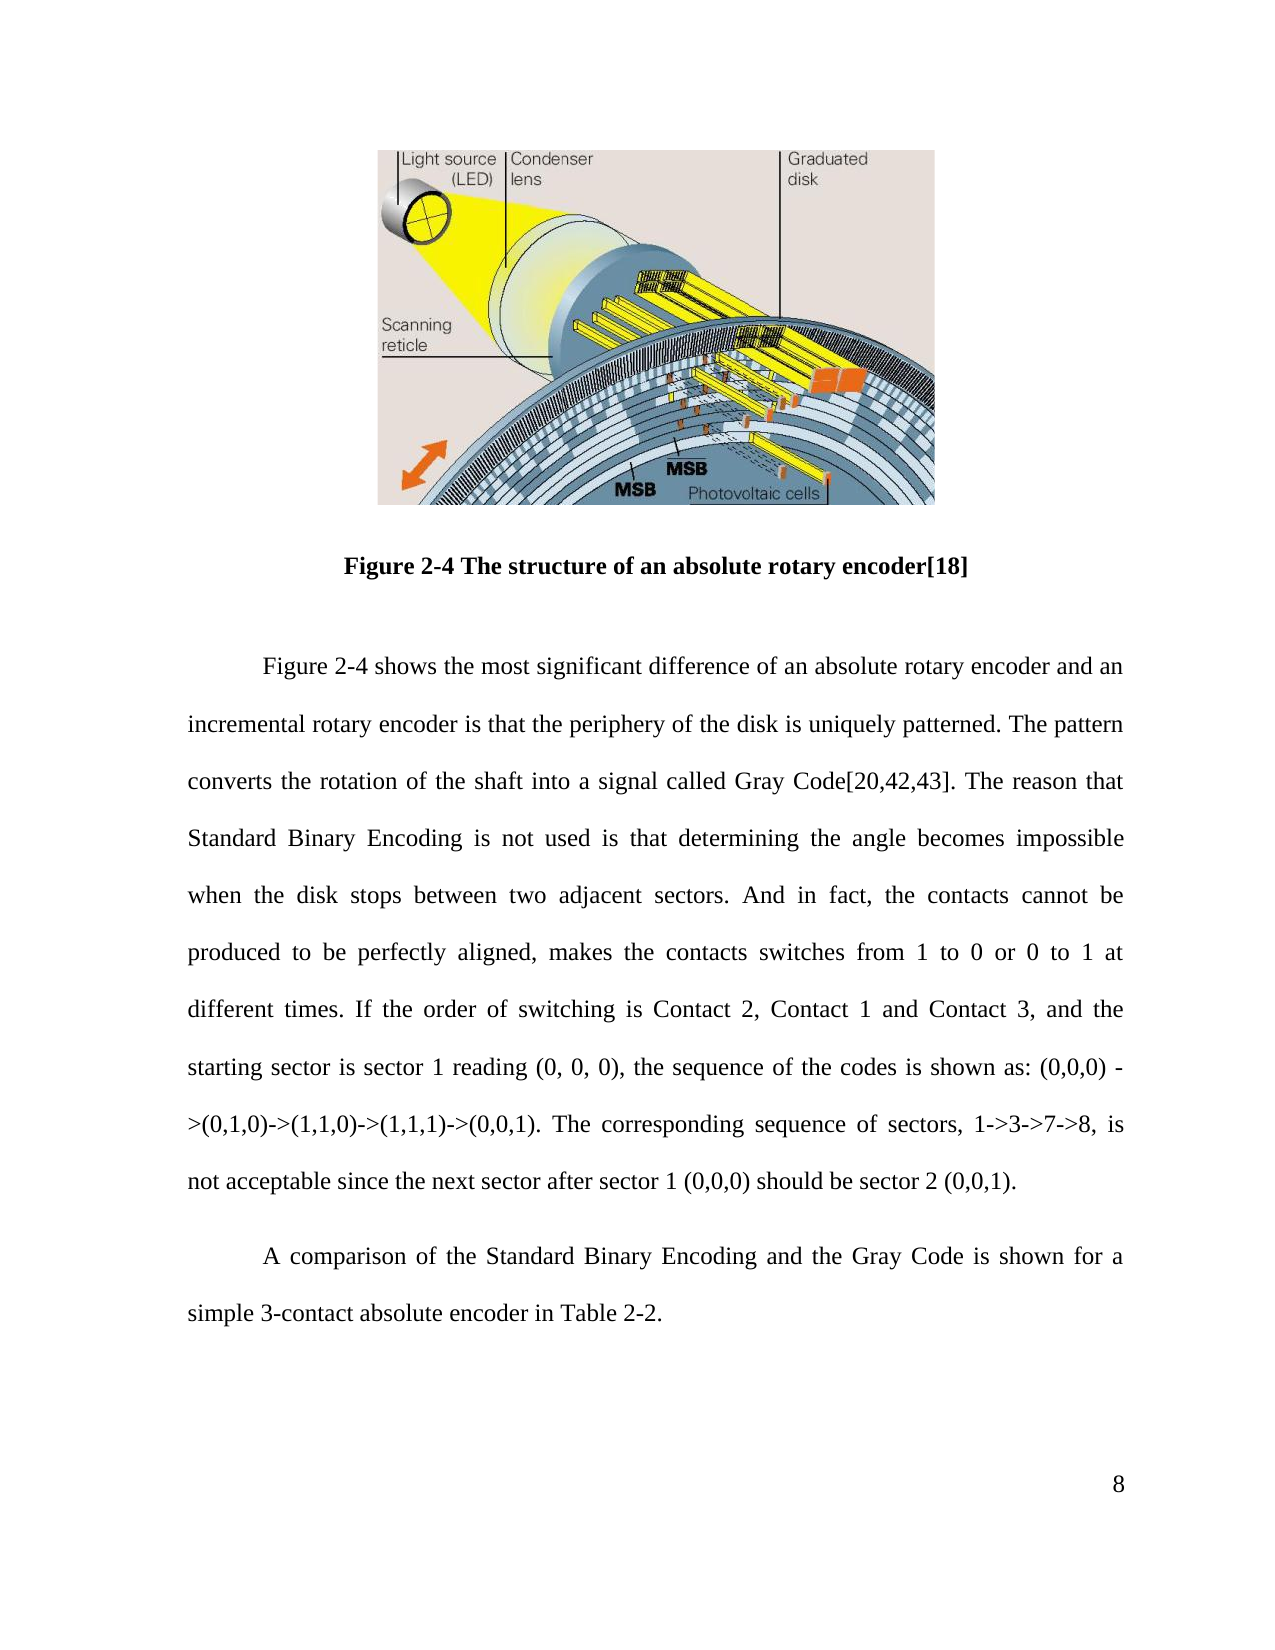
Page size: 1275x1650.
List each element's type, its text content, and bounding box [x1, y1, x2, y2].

text Figure 2-4 The structure of an absolute rotary encoder[18] [344, 551, 1125, 580]
text Figure 2-4 shows the most significant difference of an absolute rotary encoder and an incremental rotary encoder is that the periphery of the disk is uniquely patterned. The pattern converts the rotation of the shaft into a signal called Gray Code[20,42,43]. The reason that Standard Binary Encoding is not used is that determining the angle becomes impossible when the disk stops between two adjacent sectors. And in fact, the contacts cannot be produced to be perfectly aligned, makes the contacts switches from 1 to 0 or 0 to 1 at different times. If the order of switching is Contact 2, Contact 1 and Contact 3, and the starting sector is sector 1 reading (0, 0, 0), the sequence of the codes is shown as: (0,0,0) - >(0,1,0)->(1,1,0)->(1,1,1)->(0,0,1). The corresponding sequence of sectors, 1->3->7->8, is not acceptable since the next sector after sector 1 (0,0,0) should be sector 2 (0,0,1). [187, 651, 1125, 1195]
text A comparison of the Standard Binary Encoding and the Gray Code is shown for a simple 3-contact absolute encoder in Table 2-2. [187, 1241, 1125, 1327]
text 8 [1112, 1469, 1125, 1498]
picture [377, 150, 935, 505]
